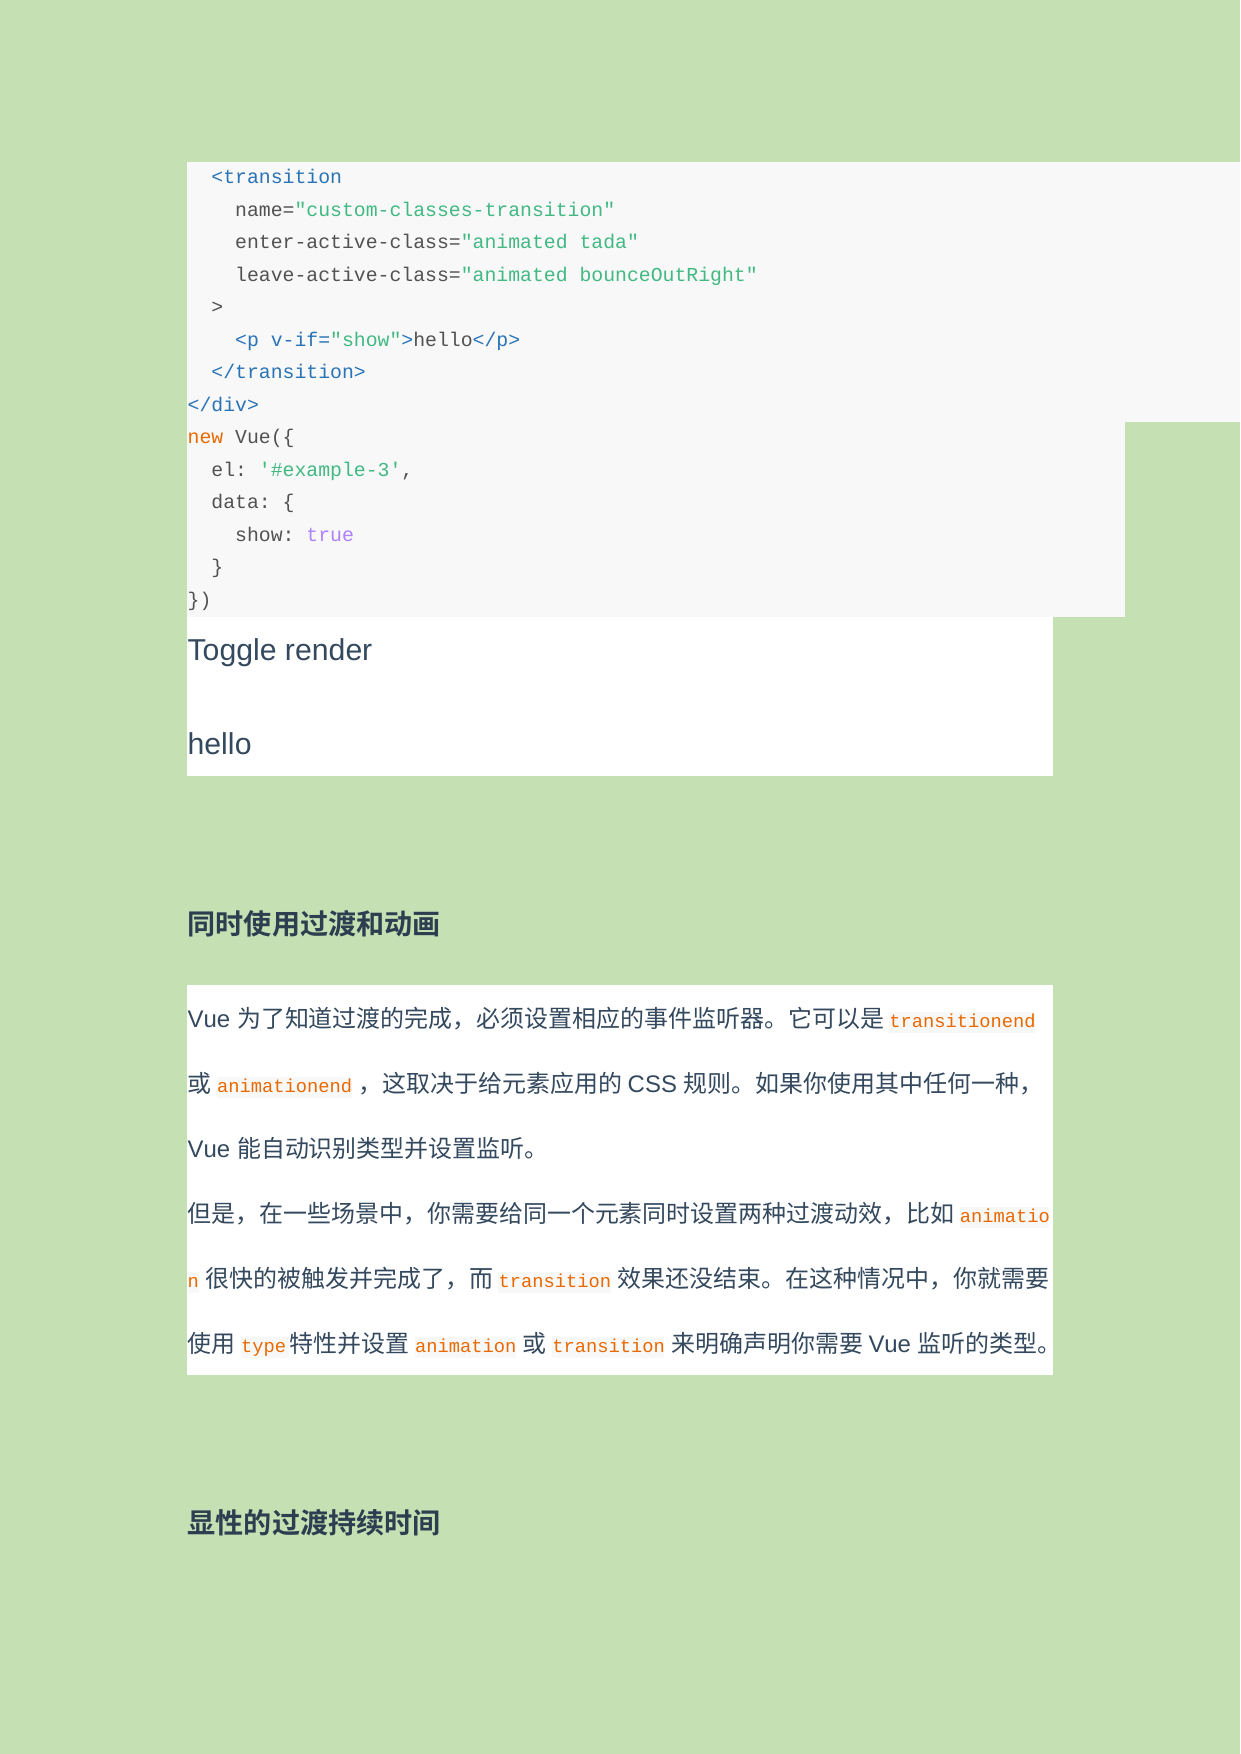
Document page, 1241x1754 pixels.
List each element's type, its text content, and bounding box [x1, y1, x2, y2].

text hello [187, 711, 1053, 776]
subtitle 同时使用过渡和动画 [187, 890, 1053, 955]
text Toggle render [187, 617, 1053, 682]
subtitle 显性的过渡持续时间 [187, 1489, 1053, 1554]
text 但是，在一些场景中，你需要给同一个元素同时设置两种过渡动效，比如 animation 很快的被触发并完成了，而 transition 效果还没结束。在这种情况中，你就需要使用 type特性并设置 animation 或 transition 来明确声明你需要 Vue 监听的类型。 [187, 1180, 1053, 1375]
text Vue 为了知道过渡的完成，必须设置相应的事件监听器。它可以是 transitionend 或 animationend ，这取决于给元素应用的 CSS 规则。如果你使用其中任何一种，Vue 能自动识别类型并设置监听。 [187, 985, 1053, 1180]
